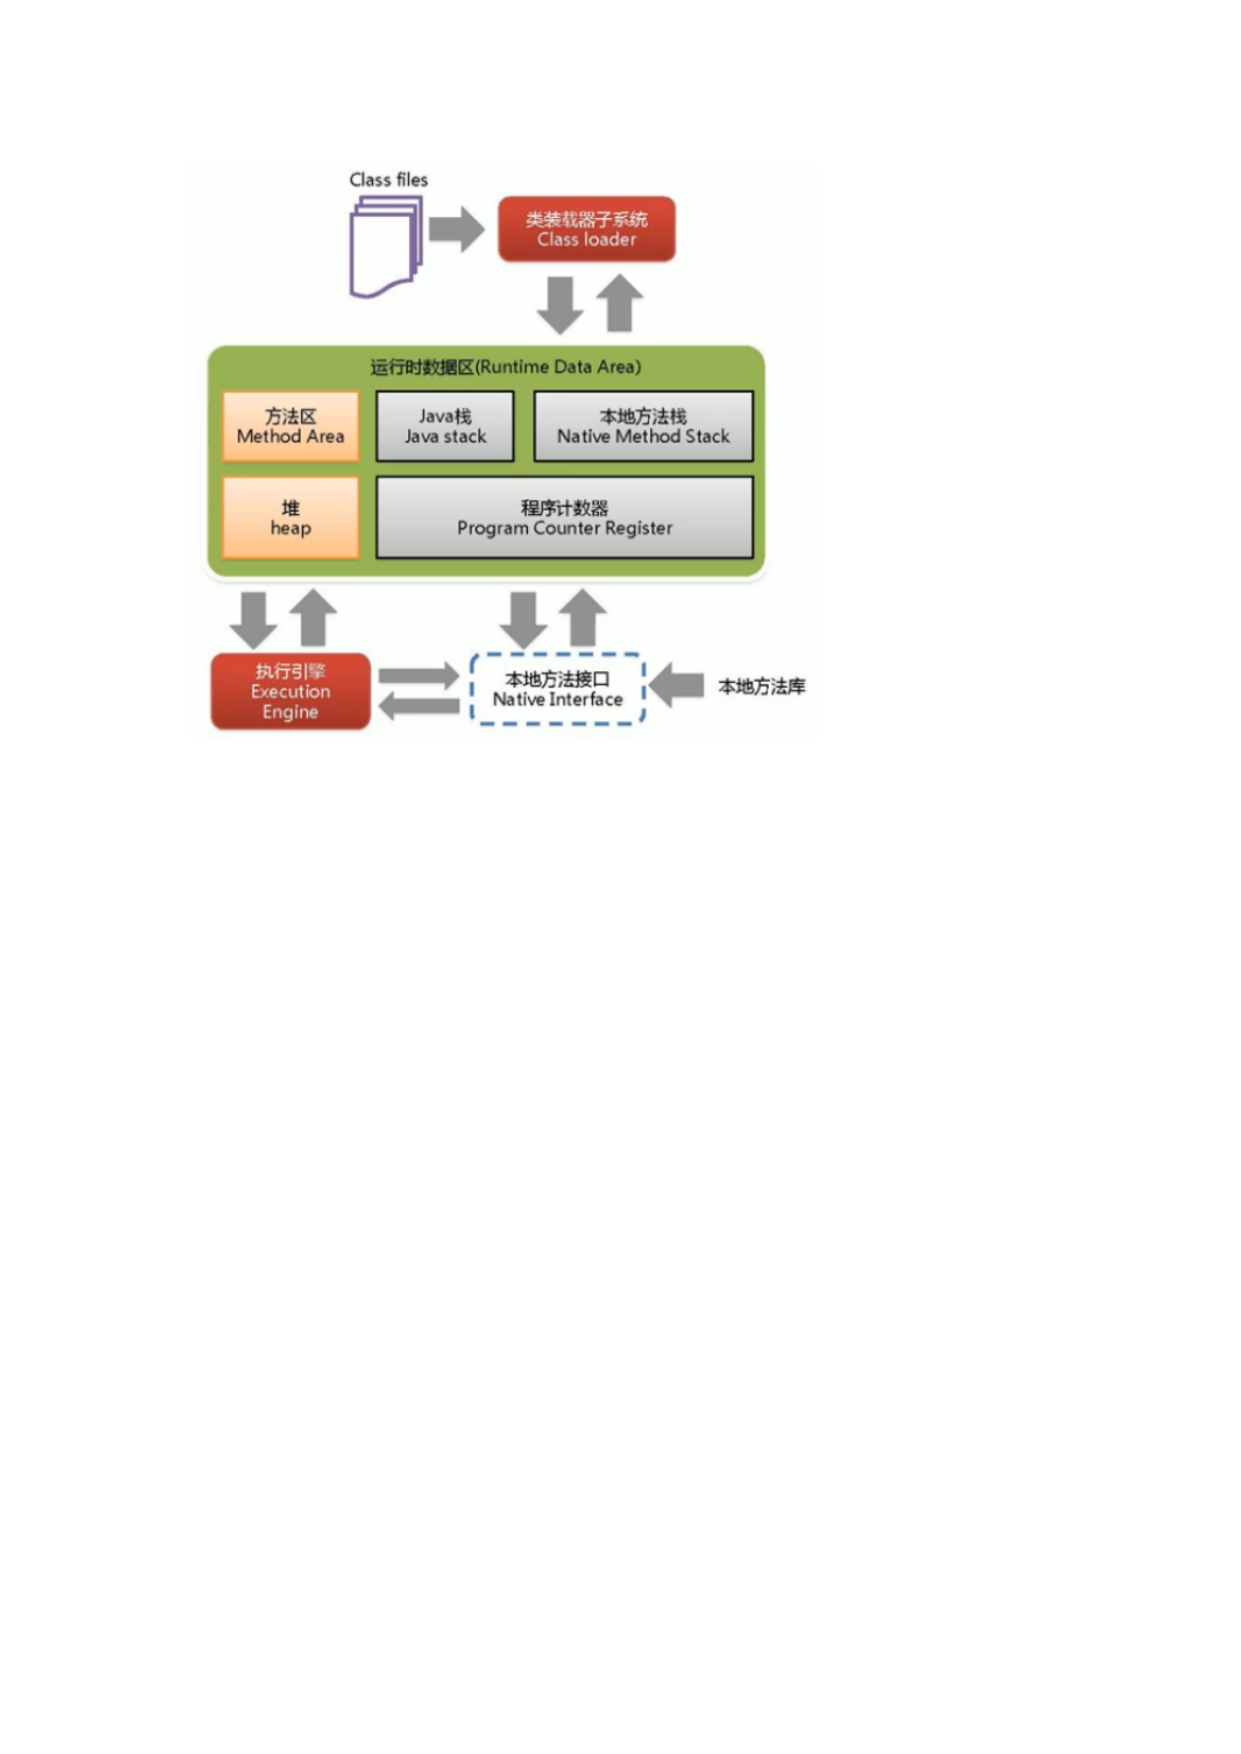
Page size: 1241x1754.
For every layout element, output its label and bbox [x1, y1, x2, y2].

picture [187, 162, 819, 739]
